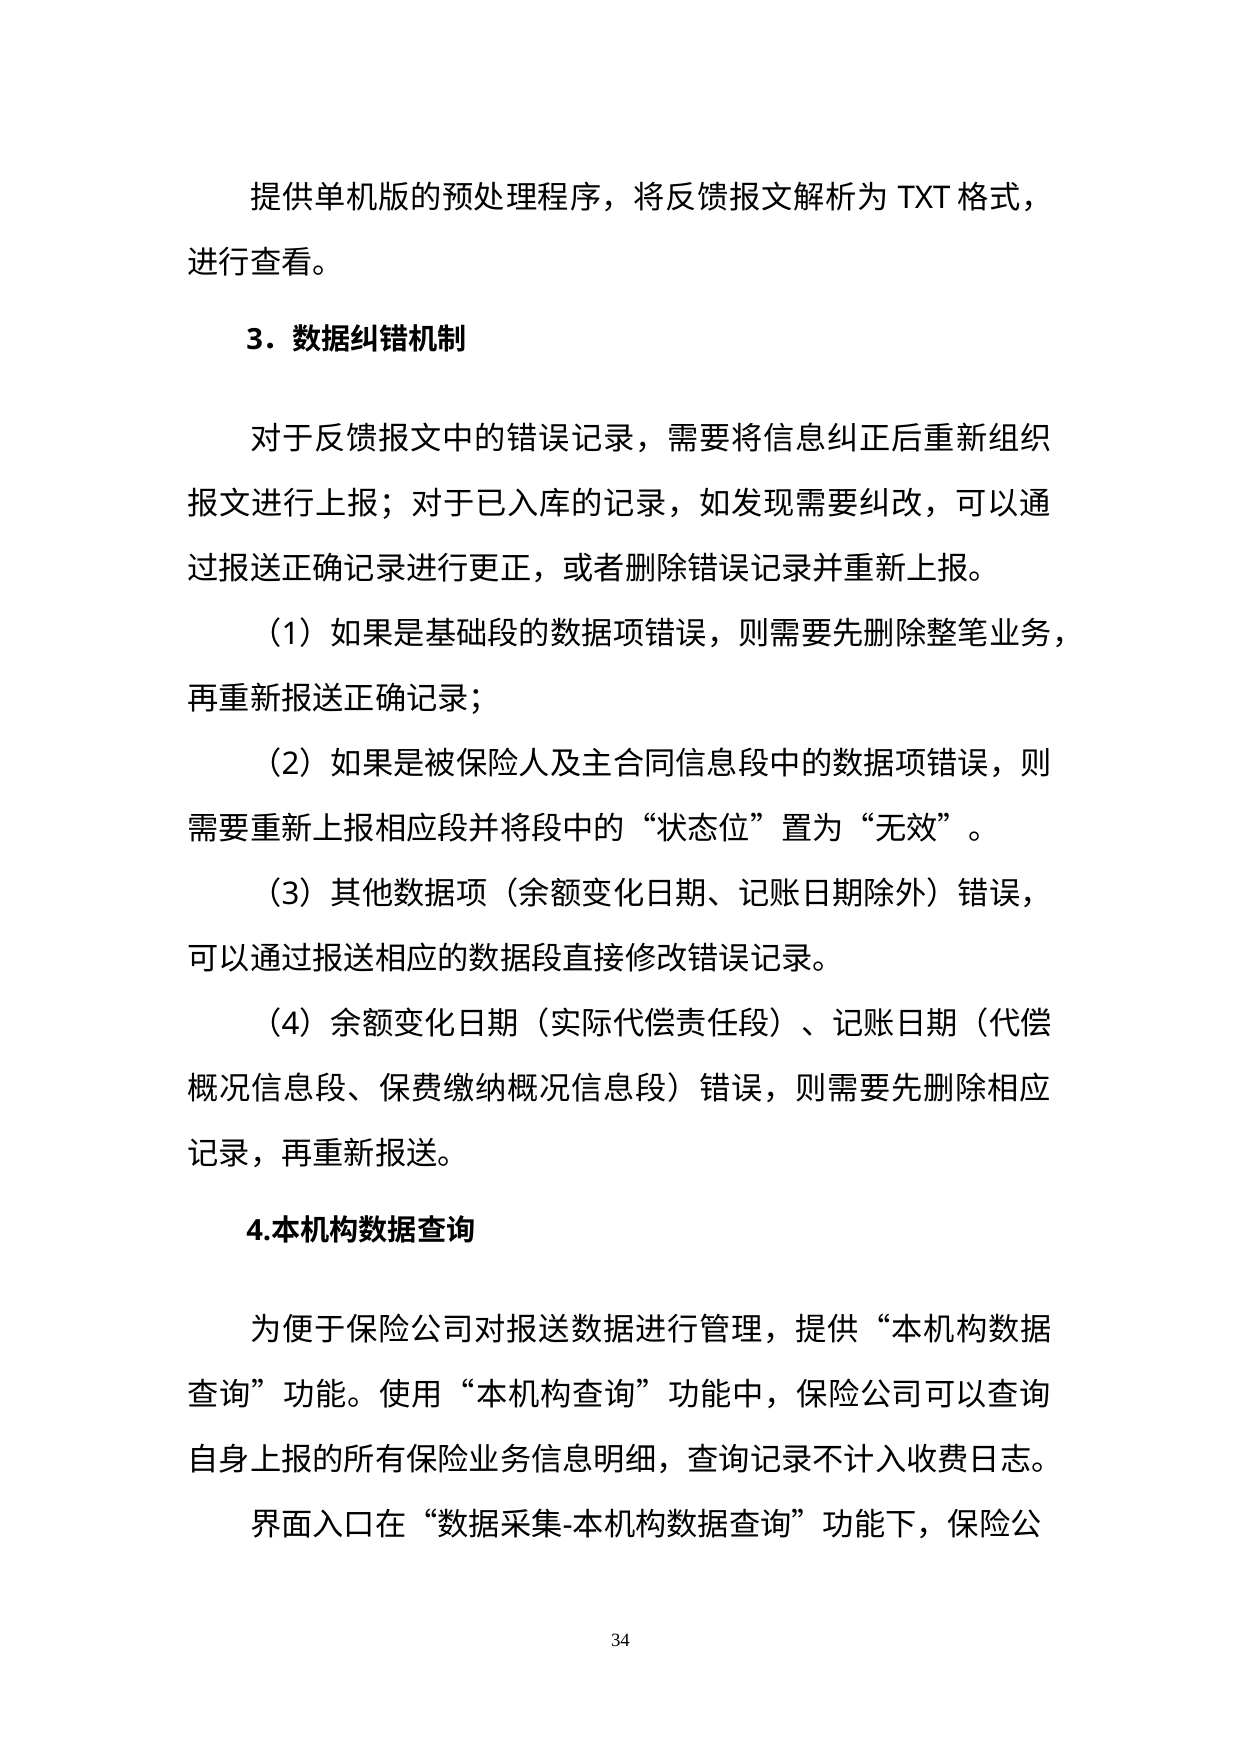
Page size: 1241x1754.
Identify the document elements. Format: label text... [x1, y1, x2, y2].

text 对于反馈报文中的错误记录，需要将信息纠正后重新组织报文进行上报；对于已入库的记录，如发现需要纠改，可以通过报送正确记录进行更正，或者删除错误记录并重新上报。 [187, 403, 1053, 598]
text （1）如果是基础段的数据项错误，则需要先删除整笔业务，再重新报送正确记录； [187, 598, 1053, 728]
text （2）如果是被保险人及主合同信息段中的数据项错误，则需要重新上报相应段并将段中的“状态位”置为“无效”。 [187, 728, 1053, 858]
text 4.本机构数据查询 [187, 1196, 1053, 1261]
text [187, 1489, 1053, 1554]
text （3）其他数据项（余额变化日期、记账日期除外）错误，可以通过报送相应的数据段直接修改错误记录。 [187, 858, 1053, 988]
text 为便于保险公司对报送数据进行管理，提供“本机构数据查询”功能。使用“本机构查询”功能中，保险公司可以查询自身上报的所有保险业务信息明细，查询记录不计入收费日志。 [187, 1294, 1053, 1489]
text （4）余额变化日期（实际代偿责任段）、记账日期（代偿概况信息段、保费缴纳概况信息段）错误，则需要先删除相应记录，再重新报送。 [187, 988, 1053, 1183]
text 提供单机版的预处理程序，将反馈报文解析为TXT格式，进行查看。 [187, 162, 1053, 292]
text 3．数据纠错机制 [187, 304, 1053, 369]
